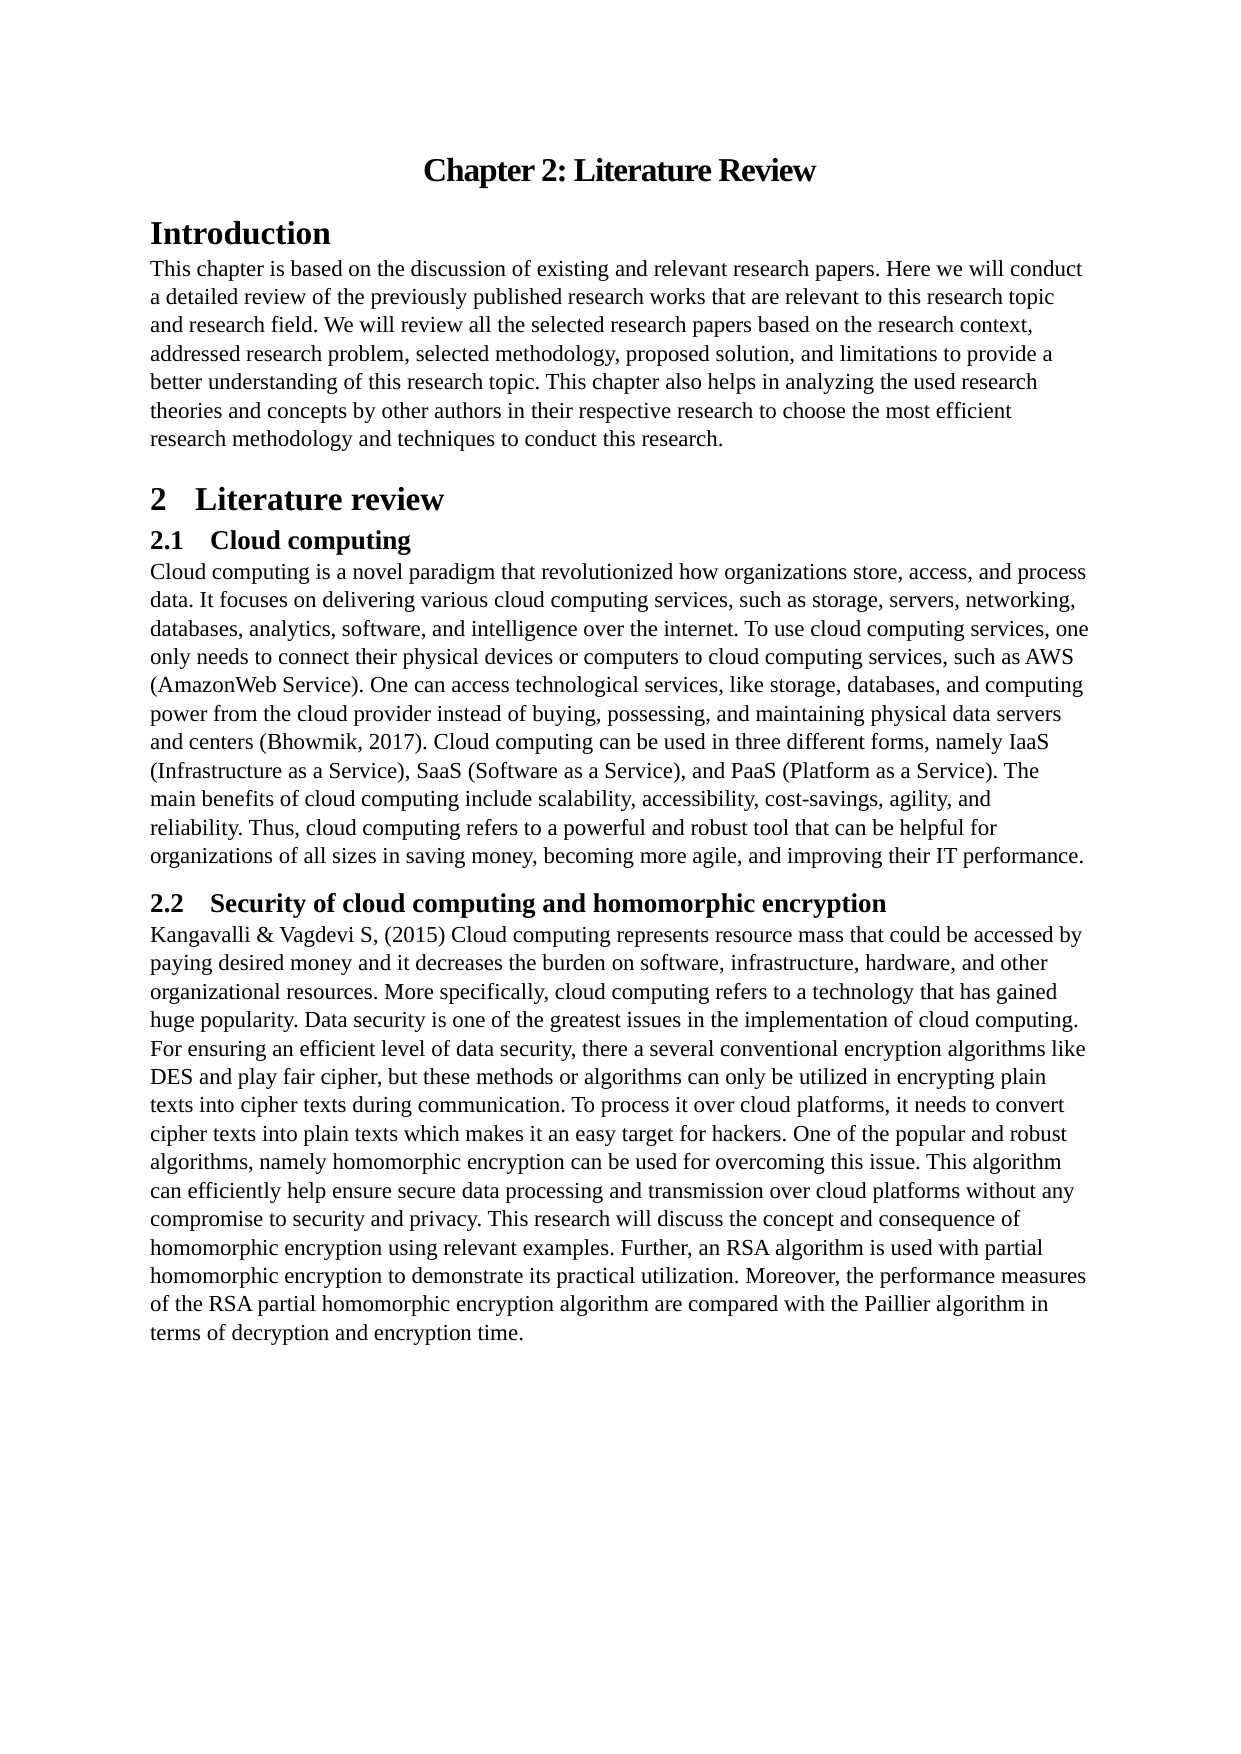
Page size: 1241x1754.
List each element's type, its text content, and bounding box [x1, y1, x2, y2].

subtitle Cloud computing [150, 524, 1090, 555]
text Kangavalli & Vagdevi S, (2015) Cloud computing represents resource mass that could be accessed by paying desired money and it decreases the burden on software, infrastructure, hardware, and other organizational resources. More specifically, cloud computing refers to a technology that has gained huge popularity. Data security is one of the greatest issues in the implementation of cloud computing. For ensuring an efficient level of data security, there a several conventional encryption algorithms like DES and play fair cipher, but these methods or algorithms can only be utilized in encrypting plain texts into cipher texts during communication. To process it over cloud platforms, it needs to convert cipher texts into plain texts which makes it an easy target for hackers. One of the popular and robust algorithms, namely homomorphic encryption can be used for overcoming this issue. This algorithm can efficiently help ensure secure data processing and transmission over cloud platforms without any compromise to security and privacy. This research will discuss the concept and consequence of homomorphic encryption using relevant examples. Further, an RSA algorithm is used with partial homomorphic encryption to demonstrate its practical utilization. Moreover, the performance measures of the RSA partial homomorphic encryption algorithm are compared with the Paillier algorithm in terms of decryption and encryption time. [150, 921, 1090, 1345]
text Cloud computing is a novel paradigm that revolutionized how organizations store, access, and process data. It focuses on delivering various cloud computing services, such as storage, servers, networking, databases, analytics, software, and intelligence over the internet. To use cloud computing services, one only needs to connect their physical devices or computers to cloud computing services, such as AWS (AmazonWeb Service). One can access technological services, like storage, databases, and computing power from the cloud provider instead of buying, possessing, and maintaining physical data servers and centers (Bhowmik, 2017). Cloud computing can be used in three different forms, namely IaaS (Infrastructure as a Service), SaaS (Software as a Service), and PaaS (Platform as a Service). The main benefits of cloud computing include scalability, accessibility, cost-savings, agility, and reliability. Thus, cloud computing refers to a powerful and robust tool that can be helpful for organizations of all sizes in saving money, becoming more agile, and improving their IT performance. [150, 558, 1090, 868]
title Chapter 2: Literature Review [150, 150, 1090, 188]
text This chapter is based on the discussion of existing and relevant research papers. Here we will conduct a detailed review of the previously published research works that are relevant to this research topic and research field. We will review all the selected research papers based on the research context, addressed research problem, selected methodology, proposed solution, and limitations to provide a better understanding of this research topic. This chapter also helps in analyzing the used research theories and concepts by other authors in their respective research to choose the most efficient research methodology and techniques to conduct this research. [150, 255, 1090, 452]
subtitle Literature review [150, 479, 1090, 517]
subtitle Security of cloud computing and homomorphic encryption [150, 887, 1090, 918]
subtitle Introduction [150, 213, 1090, 252]
